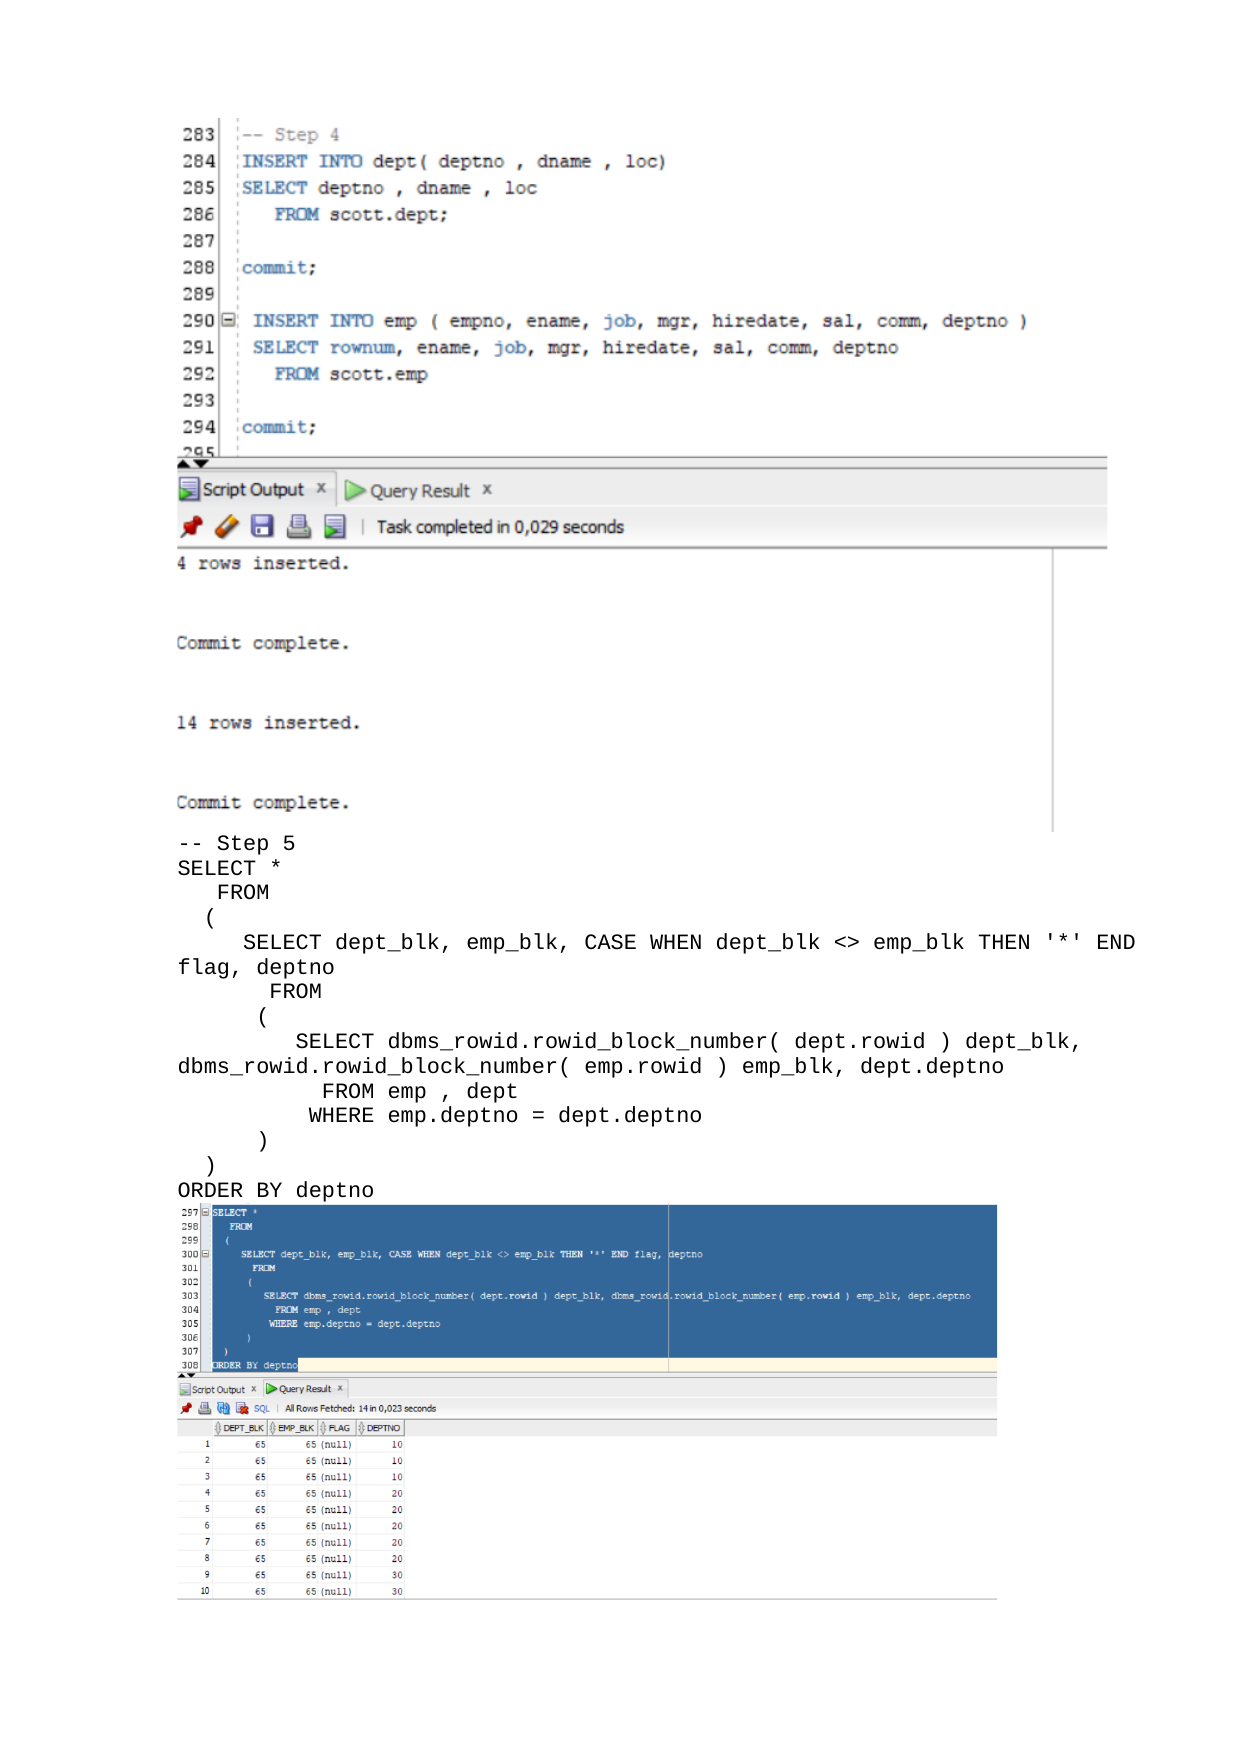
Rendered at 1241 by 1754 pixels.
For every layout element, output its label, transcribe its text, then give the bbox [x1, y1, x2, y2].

picture [177, 1203, 998, 1600]
text WHERE emp.deptno = dept.deptno [177, 1104, 1152, 1129]
text ) [177, 1154, 1152, 1179]
text FROM [177, 981, 1152, 1005]
picture [177, 118, 1108, 832]
text ) [177, 1129, 1152, 1154]
text ( [177, 1005, 1152, 1030]
text SELECT dbms_rowid.rowid_block_number( dept.rowid ) dept_blk, dbms_rowid.rowid_block_number( emp.rowid ) emp_blk, dept.deptno [177, 1030, 1152, 1080]
text SELECT * [177, 857, 1152, 881]
text SELECT dept_blk, emp_blk, CASE WHEN dept_blk <> emp_blk THEN '*' END flag, deptno [177, 931, 1152, 981]
text ORDER BY deptno [177, 1179, 1152, 1204]
text FROM [177, 881, 1152, 906]
text -- Step 5 [177, 832, 1152, 857]
text FROM emp , dept [177, 1080, 1152, 1104]
text ( [177, 906, 1152, 931]
